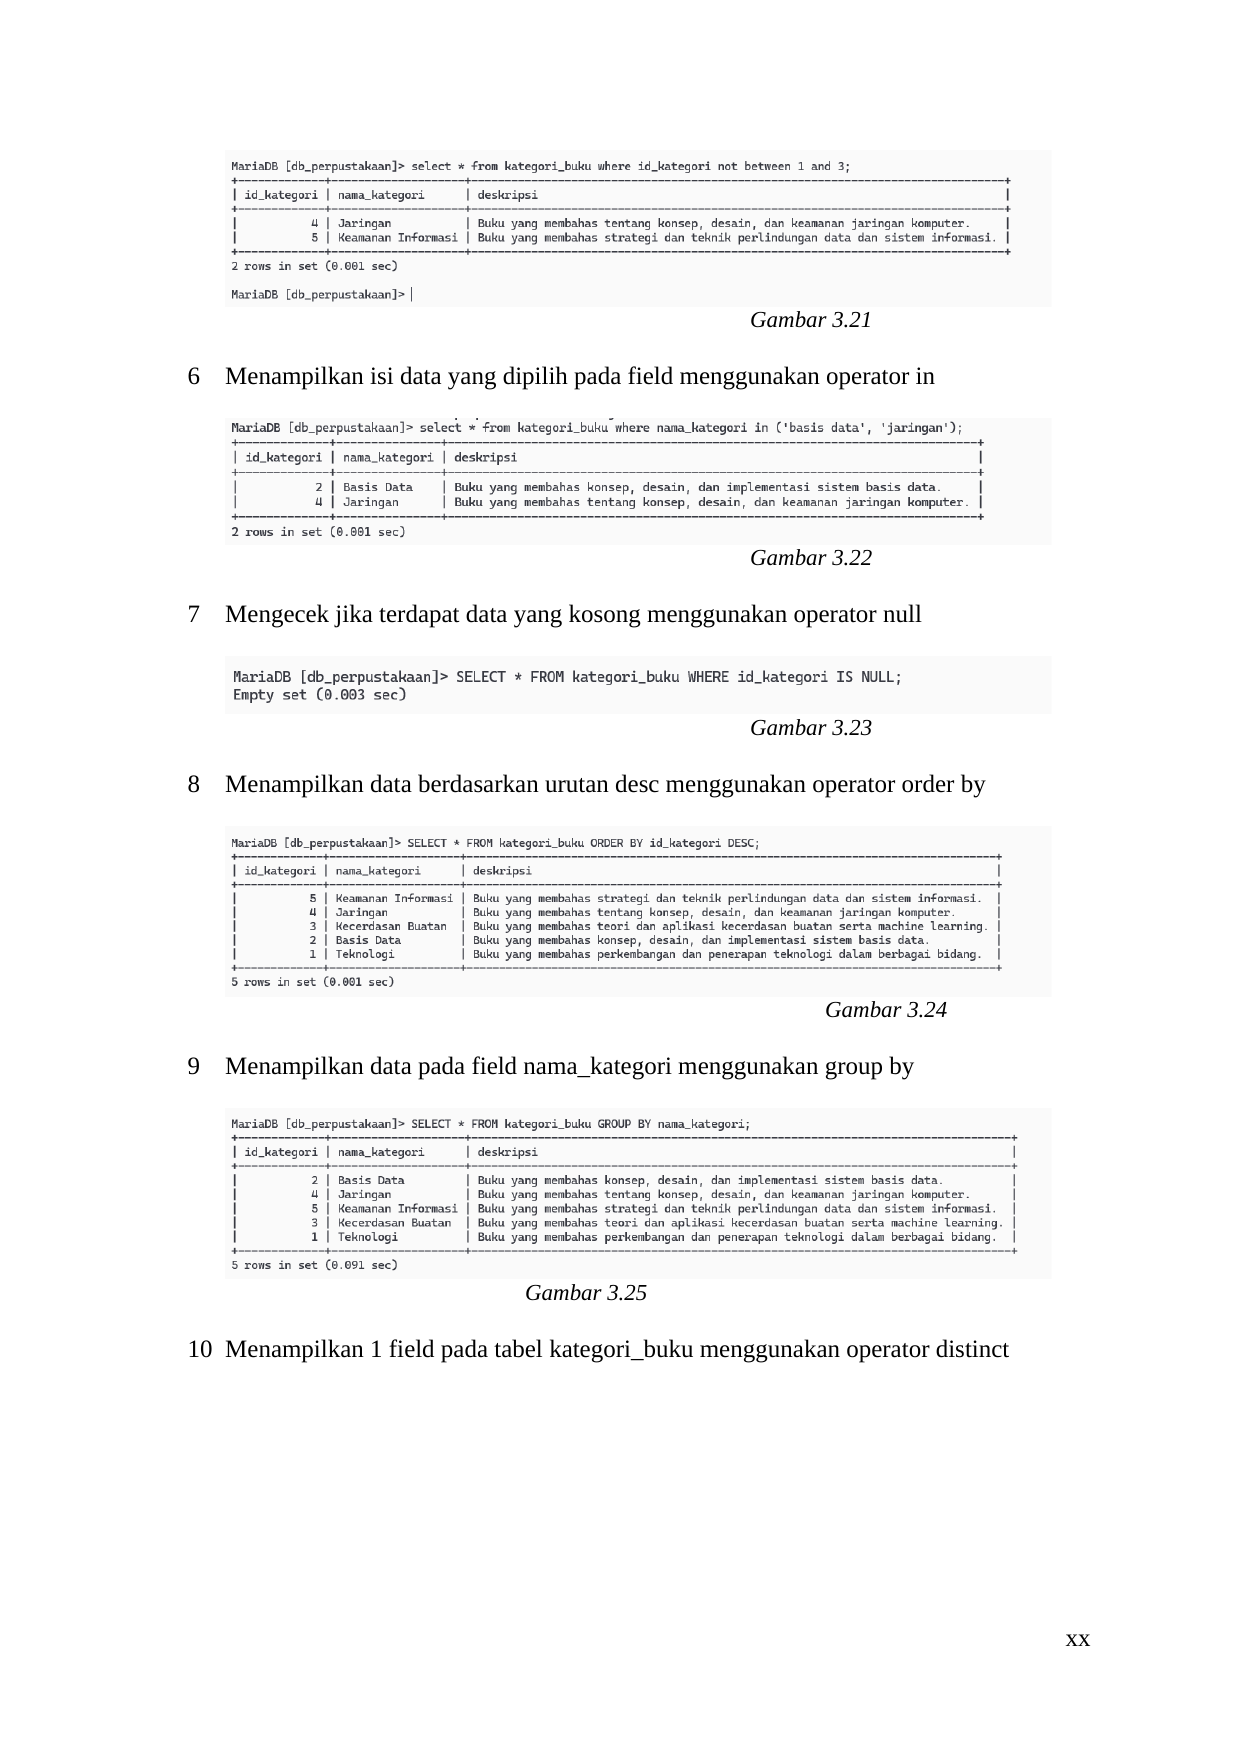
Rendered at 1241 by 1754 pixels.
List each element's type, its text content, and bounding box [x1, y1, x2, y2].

picture [225, 150, 1052, 307]
list Gambar 3.24 [225, 996, 1090, 1023]
list Gambar 3.25 [225, 1279, 1090, 1305]
list Gambar 3.22 [225, 544, 1090, 571]
picture [225, 1108, 1052, 1279]
list Mengecek jika terdapat data yang kosong menggunakan operator null [187, 599, 1090, 628]
picture [225, 826, 1052, 997]
list Menampilkan data berdasarkan urutan desc menggunakan operator order by [187, 769, 1090, 798]
picture [225, 656, 1052, 714]
list Menampilkan data pada field nama_kategori menggunakan group by [187, 1051, 1090, 1080]
list Gambar 3.21 [225, 306, 1090, 333]
picture [225, 418, 1052, 545]
list Gambar 3.23 [225, 714, 1090, 740]
list Menampilkan 1 field pada tabel kategori_buku menggunakan operator distinct [187, 1334, 1090, 1363]
list Menampilkan isi data yang dipilih pada field menggunakan operator in [187, 361, 1090, 390]
